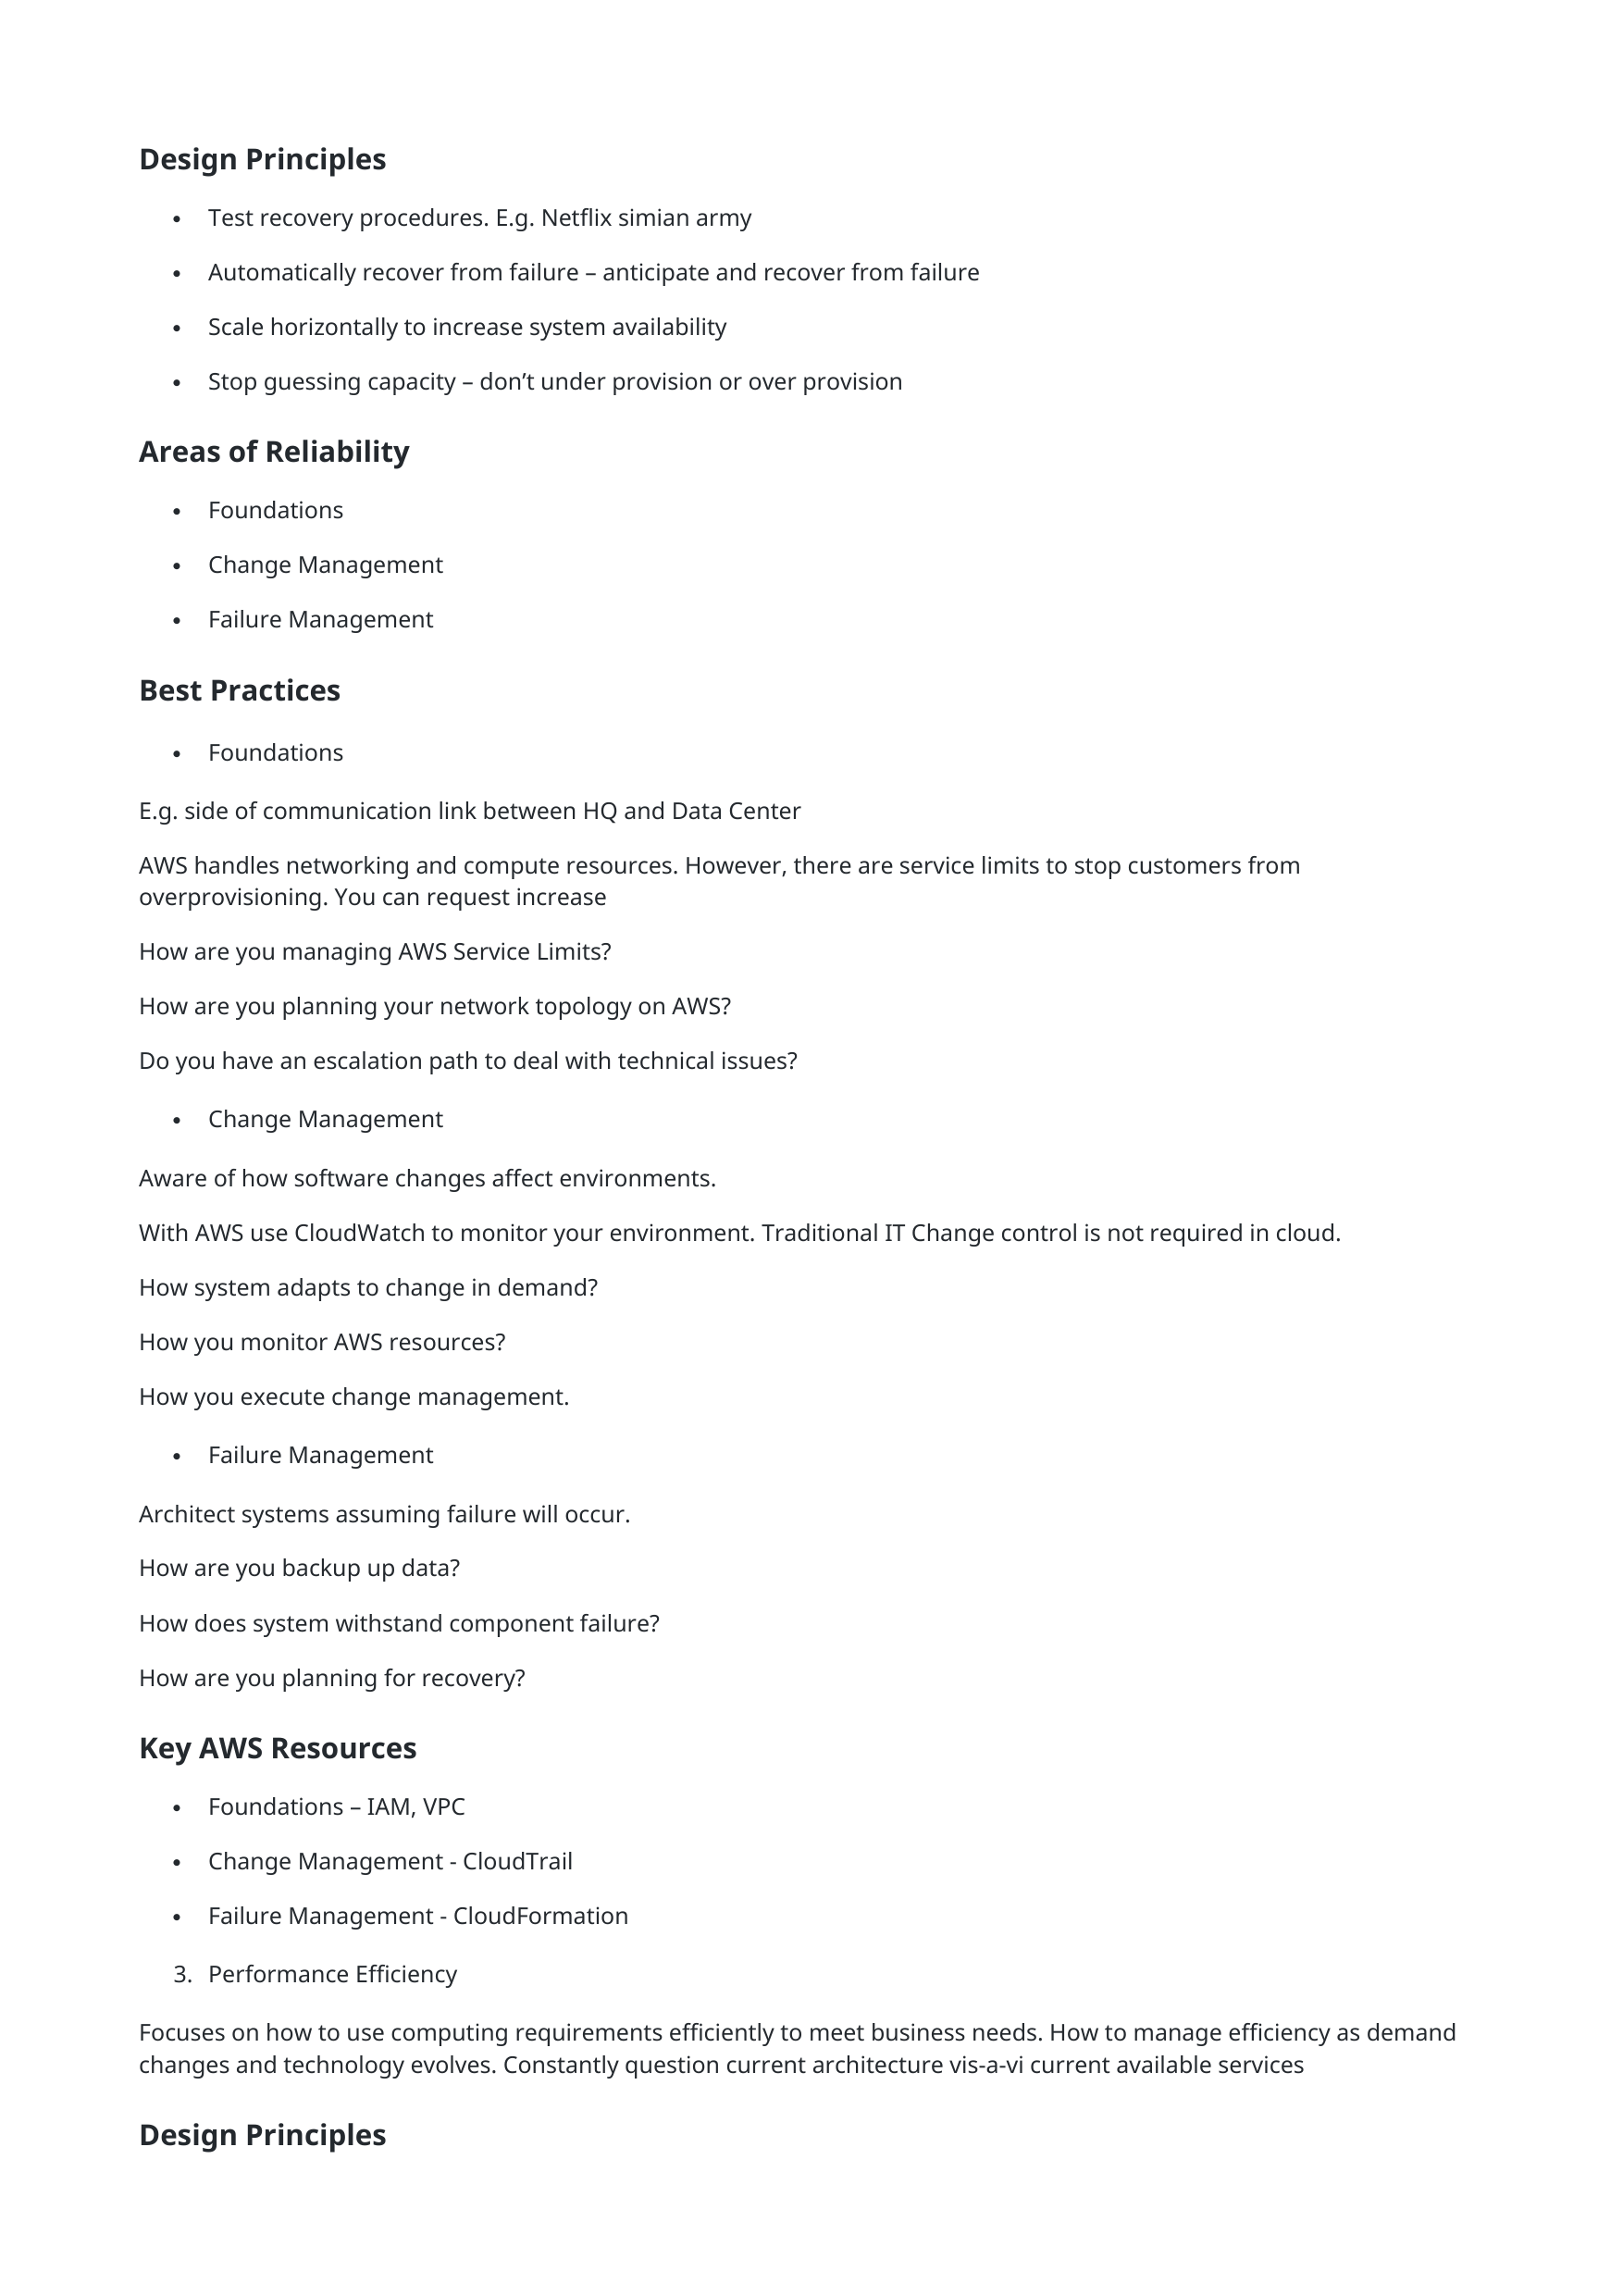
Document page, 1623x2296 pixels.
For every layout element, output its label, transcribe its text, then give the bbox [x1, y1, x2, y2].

text How does system withstand component failure? [139, 1607, 1484, 1638]
text How system adapts to change in demand? [139, 1271, 1484, 1303]
list Automatically recover from failure – anticipate and recover from failure [173, 256, 1484, 288]
text Best Practices [139, 670, 1484, 709]
text E.g. side of communication link between HQ and Data Center [139, 795, 1484, 826]
list Change Management [173, 1103, 1484, 1135]
text Do you have an escalation path to deal with technical issues? [139, 1045, 1484, 1076]
text Architect systems assuming failure will occur. [139, 1497, 1484, 1529]
list Test recovery procedures. E.g. Netflix simian army [173, 202, 1484, 233]
text Areas of Reliability [139, 431, 1484, 471]
list Failure Management [173, 603, 1484, 635]
text With AWS use CloudWatch to monitor your environment. Traditional IT Change control is not required in cloud. [139, 1216, 1484, 1247]
list Foundations [173, 736, 1484, 767]
text How are you planning for recovery? [139, 1661, 1484, 1693]
list Scale horizontally to increase system availability [173, 311, 1484, 342]
text AWS handles networking and compute resources. However, there are service limits to stop customers from overprovisioning. You can request increase [139, 850, 1484, 912]
text Aware of how software changes affect environments. [139, 1161, 1484, 1193]
list Stop guessing capacity – don’t under provision or over provision [173, 366, 1484, 397]
text How are you managing AWS Service Limits? [139, 936, 1484, 967]
text How are you backup up data? [139, 1552, 1484, 1583]
list Failure Management - CloudFormation [173, 1900, 1484, 1931]
text Design Principles [139, 139, 1484, 179]
list Foundations [173, 494, 1484, 526]
text How are you planning your network topology on AWS? [139, 990, 1484, 1022]
list Foundations – IAM, VPC [173, 1790, 1484, 1821]
text Design Principles [139, 2115, 1484, 2153]
text Key AWS Resources [139, 1728, 1484, 1767]
text Focuses on how to use computing requirements efficiently to meet business needs. How to manage efficiency as demand changes and technology evolves. Constantly question current architecture vis-a-vi current available services [139, 2017, 1484, 2079]
list Failure Management [173, 1439, 1484, 1471]
text How you execute change management. [139, 1381, 1484, 1412]
list Performance Efficiency [173, 1958, 1484, 1990]
text How you monitor AWS resources? [139, 1326, 1484, 1358]
list Change Management [173, 549, 1484, 580]
list Change Management - CloudTrail [173, 1844, 1484, 1877]
